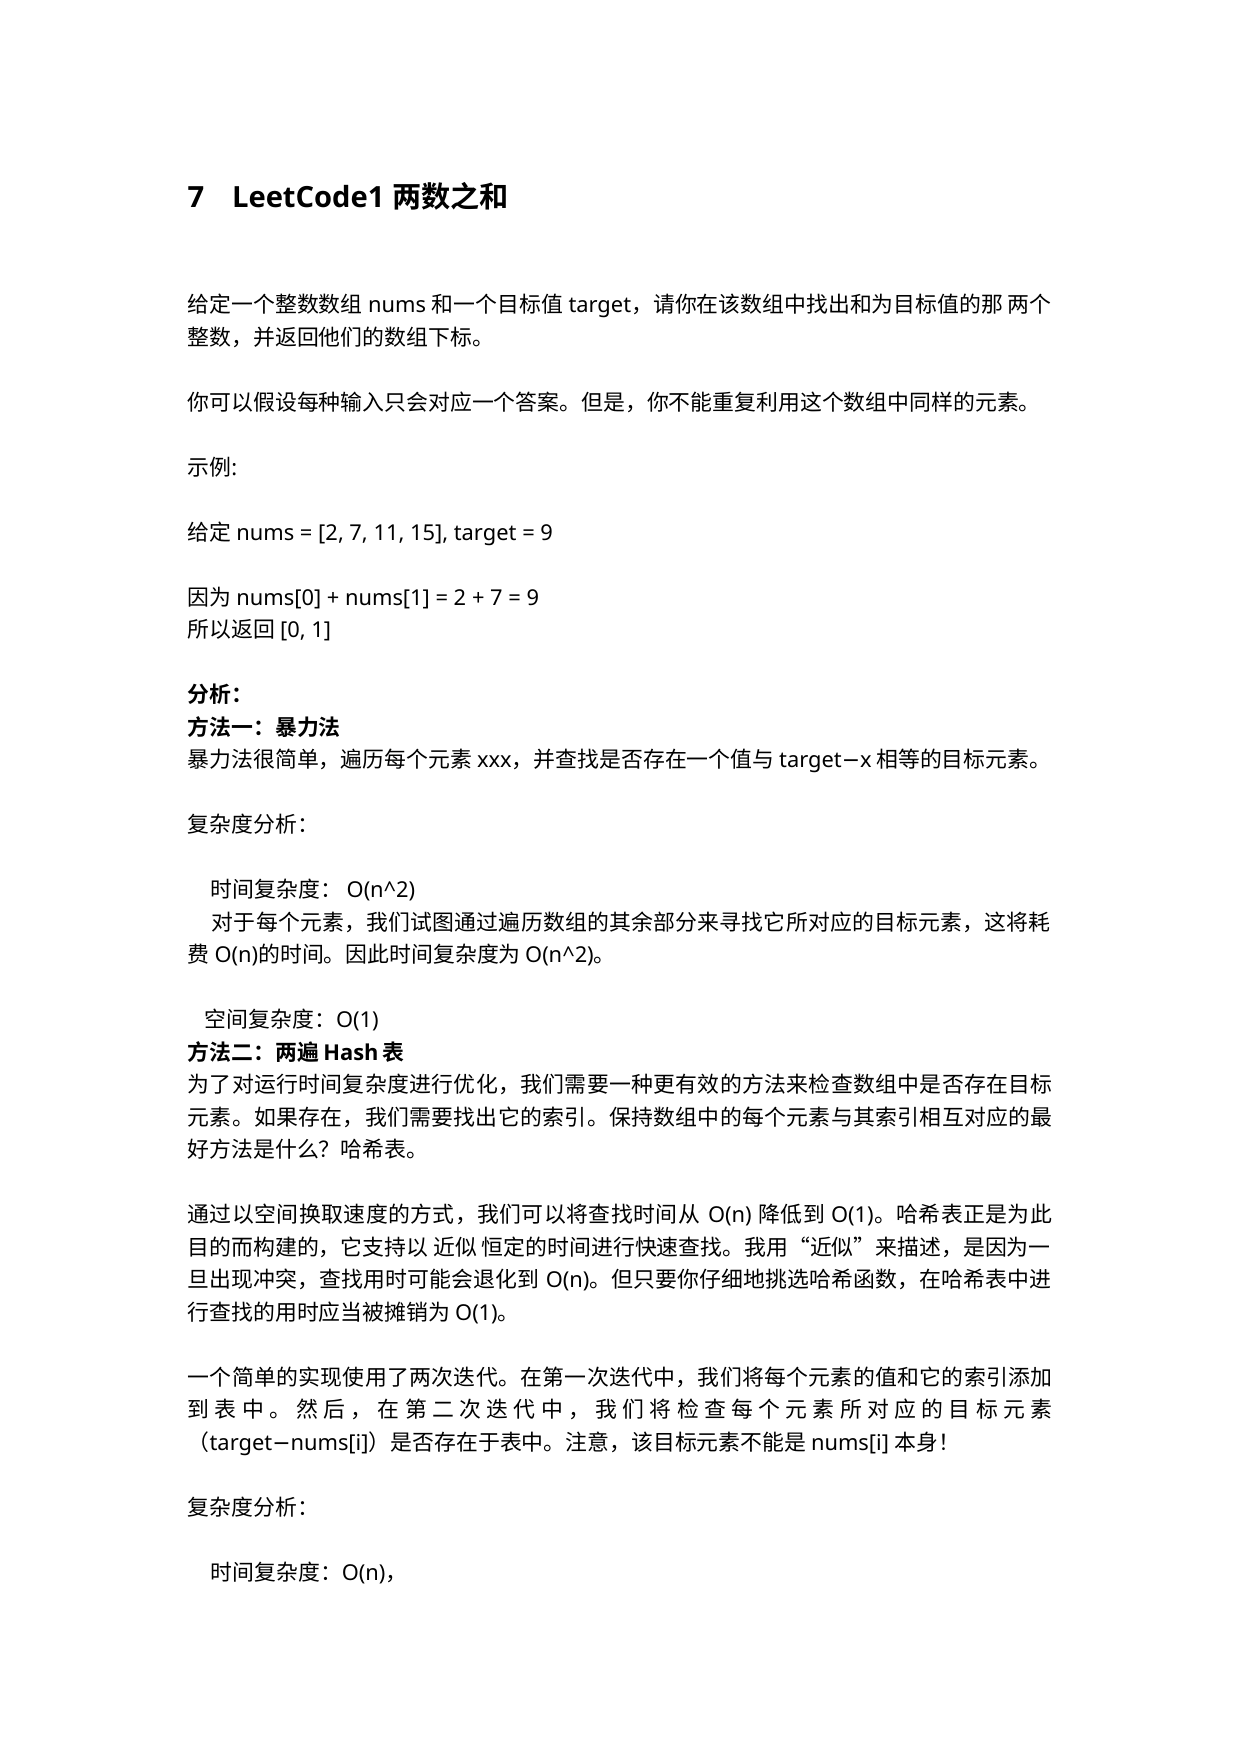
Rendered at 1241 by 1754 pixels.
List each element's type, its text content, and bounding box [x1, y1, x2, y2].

text 对于每个元素，我们试图通过遍历数组的其余部分来寻找它所对应的目标元素，这将耗费 O(n)的时间。因此时间复杂度为O(n^2)。 [187, 904, 1053, 969]
text 所以返回 [0, 1] [187, 612, 1053, 644]
text 分析： [187, 677, 1053, 709]
text 示例: [187, 449, 1053, 482]
text 你可以假设每种输入只会对应一个答案。但是，你不能重复利用这个数组中同样的元素。 [187, 384, 1053, 417]
text 时间复杂度：O(n)， [187, 1554, 1053, 1587]
text 因为 nums[0] + nums[1] = 2 + 7 = 9 [187, 579, 1053, 612]
text 一个简单的实现使用了两次迭代。在第一次迭代中，我们将每个元素的值和它的索引添加到表中。然后，在第二次迭代中，我们将检查每个元素所对应的目标元素（target−nums[i]）是否存在于表中。注意，该目标元素不能是 nums[i] 本身！ [187, 1359, 1053, 1457]
subtitle LeetCode1 两数之和 [187, 162, 1053, 227]
text 为了对运行时间复杂度进行优化，我们需要一种更有效的方法来检查数组中是否存在目标元素。如果存在，我们需要找出它的索引。保持数组中的每个元素与其索引相互对应的最好方法是什么？哈希表。 [187, 1067, 1053, 1164]
text 方法一：暴力法 [187, 709, 1053, 742]
text 时间复杂度： O(n^2) [187, 872, 1053, 904]
text 方法二：两遍Hash表 [187, 1034, 1053, 1067]
text 给定 nums = [2, 7, 11, 15], target = 9 [187, 514, 1053, 547]
text 复杂度分析： [187, 807, 1053, 839]
text 复杂度分析： [187, 1489, 1053, 1522]
text 暴力法很简单，遍历每个元素 xxx，并查找是否存在一个值与 target−x相等的目标元素。 [187, 742, 1053, 774]
text 通过以空间换取速度的方式，我们可以将查找时间从 O(n) 降低到 O(1)。哈希表正是为此目的而构建的，它支持以 近似 恒定的时间进行快速查找。我用“近似”来描述，是因为一旦出现冲突，查找用时可能会退化到 O(n)。但只要你仔细地挑选哈希函数，在哈希表中进行查找的用时应当被摊销为 O(1)。 [187, 1197, 1053, 1327]
text 空间复杂度：O(1) [187, 1002, 1053, 1034]
text 给定一个整数数组 nums 和一个目标值 target，请你在该数组中找出和为目标值的那 两个 整数，并返回他们的数组下标。 [187, 287, 1053, 352]
